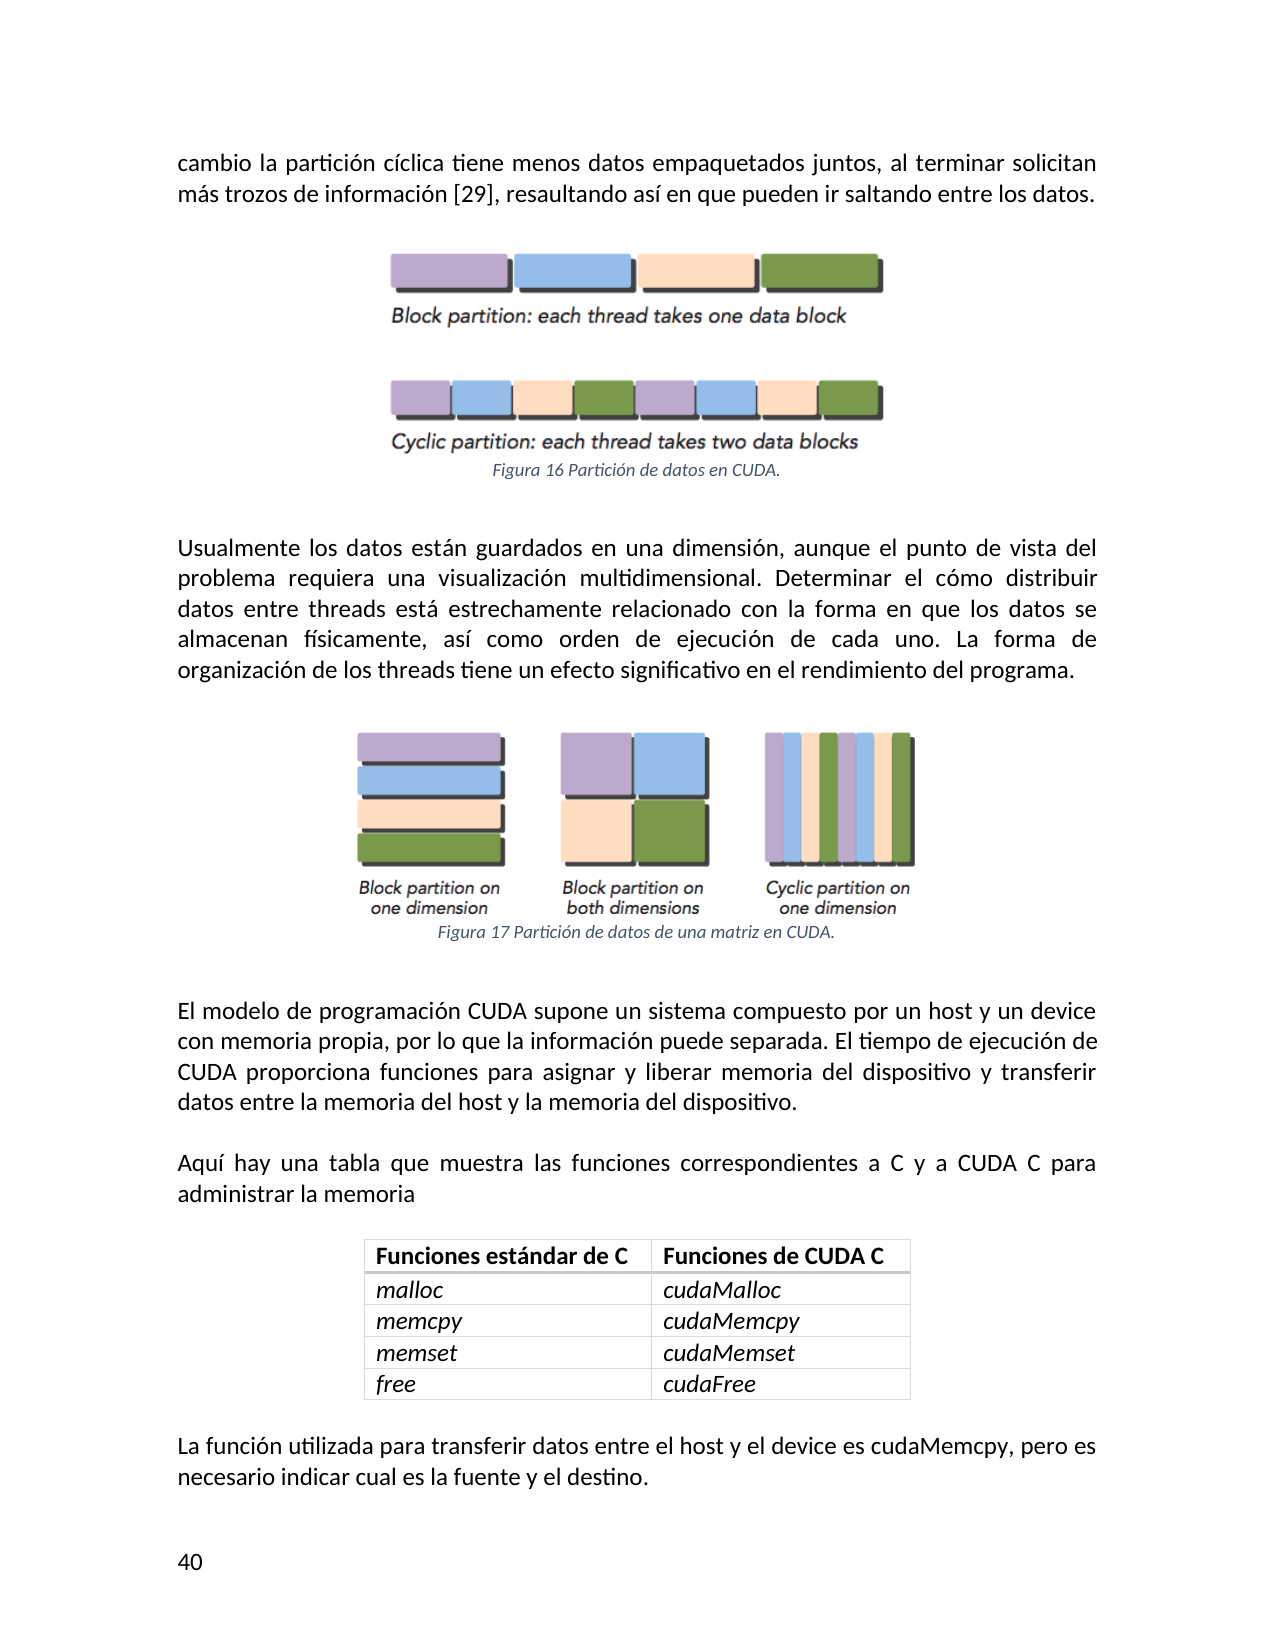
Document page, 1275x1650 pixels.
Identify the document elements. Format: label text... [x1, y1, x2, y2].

table_cell cudaMemset [652, 1337, 910, 1367]
table_cell cudaMalloc [652, 1274, 910, 1304]
text Aquí hay una tabla que muestra las funciones correspondientes a C y a CUDA C para administrar la memoria [177, 1147, 1098, 1208]
table_cell cudaMemcpy [652, 1305, 910, 1336]
table_cell cudaFree [652, 1369, 910, 1399]
picture [381, 239, 895, 458]
table_header Funciones estándar de C [365, 1240, 651, 1271]
text El modelo de programación CUDA supone un sistema compuesto por un host y un device con memoria propia, por lo que la información puede separada. El tiempo de ejecución de CUDA proporciona funciones para asignar y liberar memoria del dispositivo y transferir datos entre la memoria del host y la memoria del dispositivo. [177, 995, 1098, 1117]
text La función utilizada para transferir datos entre el host y el device es cudaMemcpy, pero es necesario indicar cual es la fuente y el destino. [177, 1431, 1098, 1492]
text Usualmente los datos están guardados en una dimensión, aunque el punto de vista del problema requiera una visualización multidimensional. Determinar el cómo distribuir datos entre threads está estrechamente relacionado con la forma en que los datos se almacenan físicamente, así como orden de ejecución de cada uno. La forma de organización de los threads tiene un efecto significativo en el rendimiento del programa. [177, 532, 1098, 684]
table_cell free [365, 1369, 651, 1399]
table_header Funciones de CUDA C [652, 1240, 910, 1271]
table_cell memcpy [365, 1305, 651, 1336]
table_cell malloc [365, 1274, 651, 1304]
table_cell memset [365, 1337, 651, 1367]
picture [342, 715, 933, 921]
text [177, 148, 1098, 209]
text Figura 16 Partición de datos en CUDA. [177, 458, 1098, 481]
text Figura 17 Partición de datos de una matriz en CUDA. [177, 921, 1098, 943]
